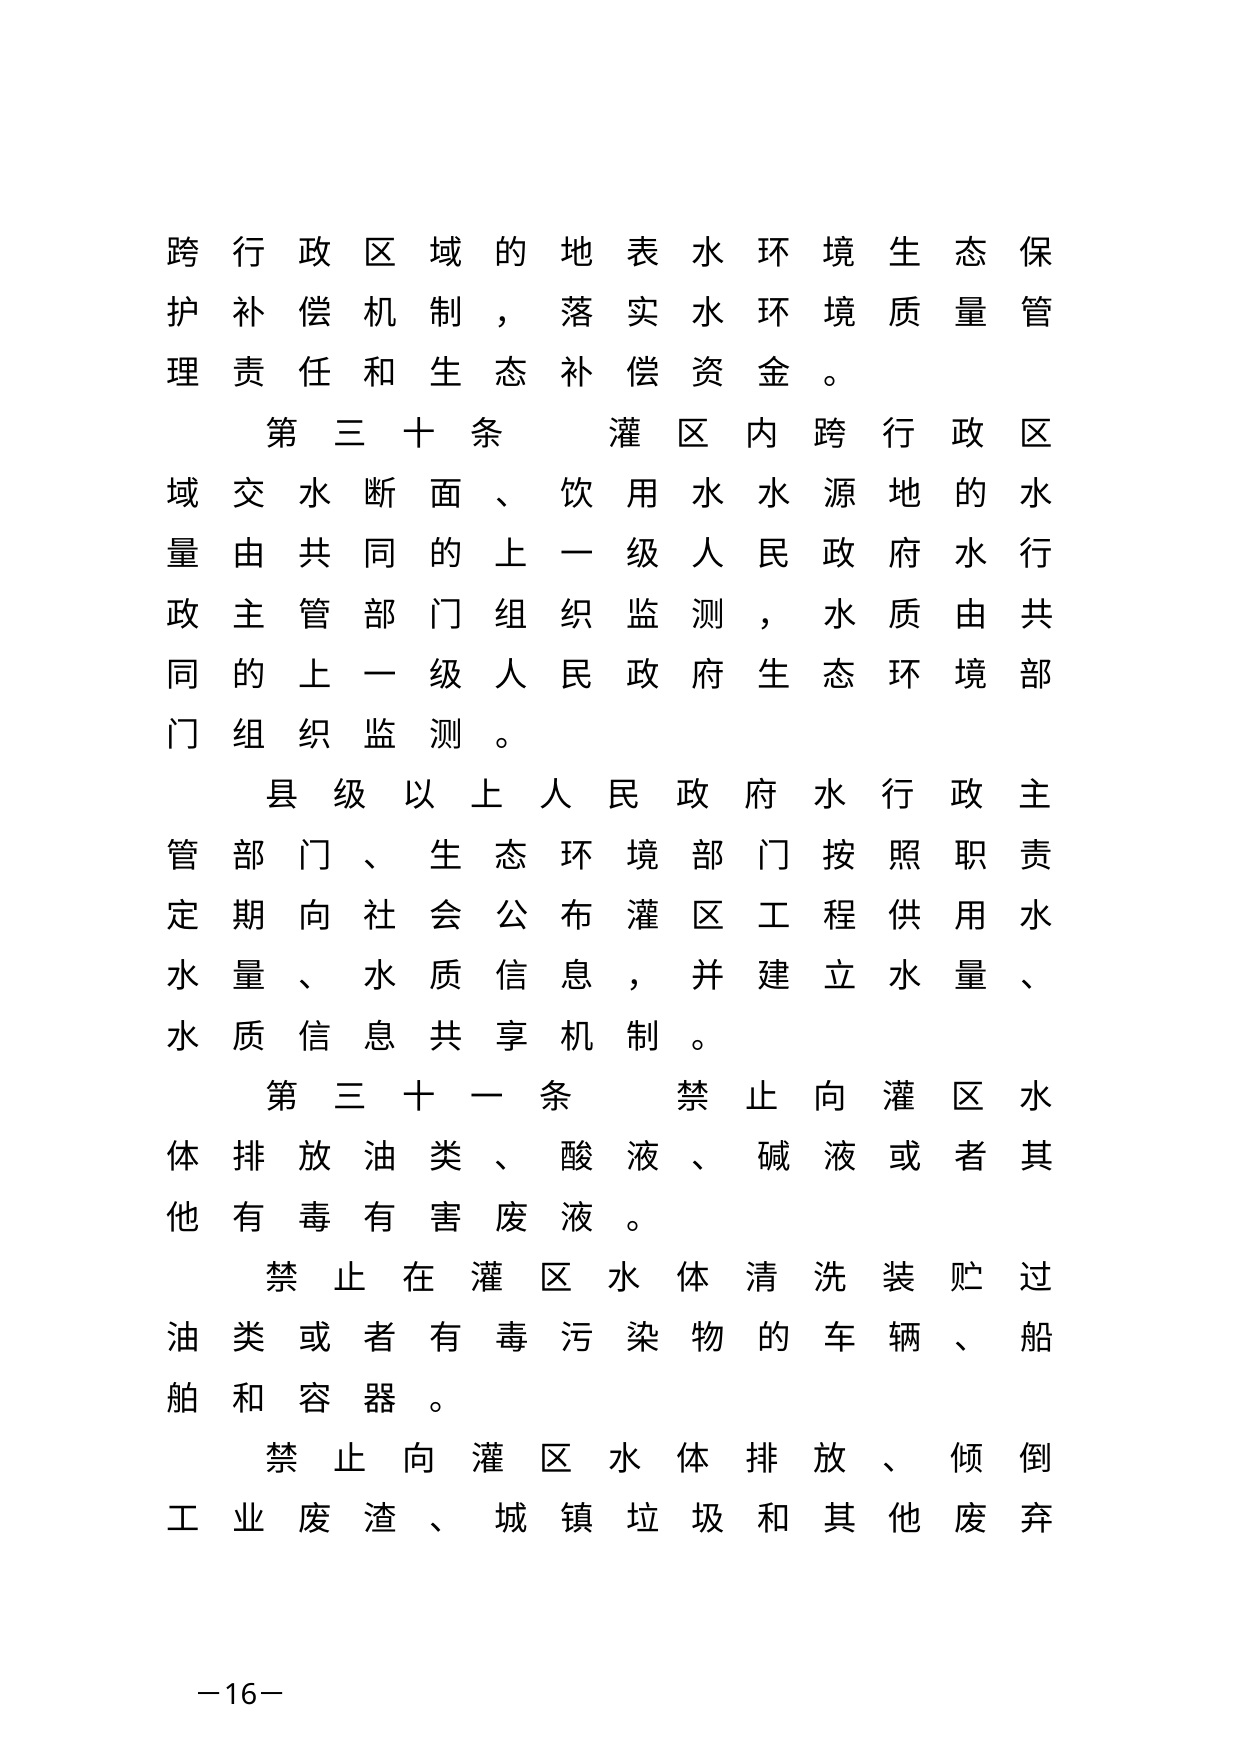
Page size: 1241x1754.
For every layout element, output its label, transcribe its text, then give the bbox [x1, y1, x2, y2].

text 第三十一条 禁止向灌区水体排放油类、酸液、碱液或者其他有毒有害废液。 [167, 1064, 1085, 1245]
text 第三十条 灌区内跨行政区域交水断面、饮用水水源地的水量由共同的上一级人民政府水行政主管部门组织监测，水质由共同的上一级人民政府生态环境部门组织监测。 [167, 400, 1085, 762]
text 县级以上人民政府水行政主管部门、生态环境部门按照职责定期向社会公布灌区工程供用水水量、水质信息，并建立水量、水质信息共享机制。 [167, 762, 1085, 1064]
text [167, 219, 1085, 400]
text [167, 1426, 1085, 1546]
text 禁止在灌区水体清洗装贮过油类或者有毒污染物的车辆、船舶和容器。 [167, 1245, 1085, 1426]
